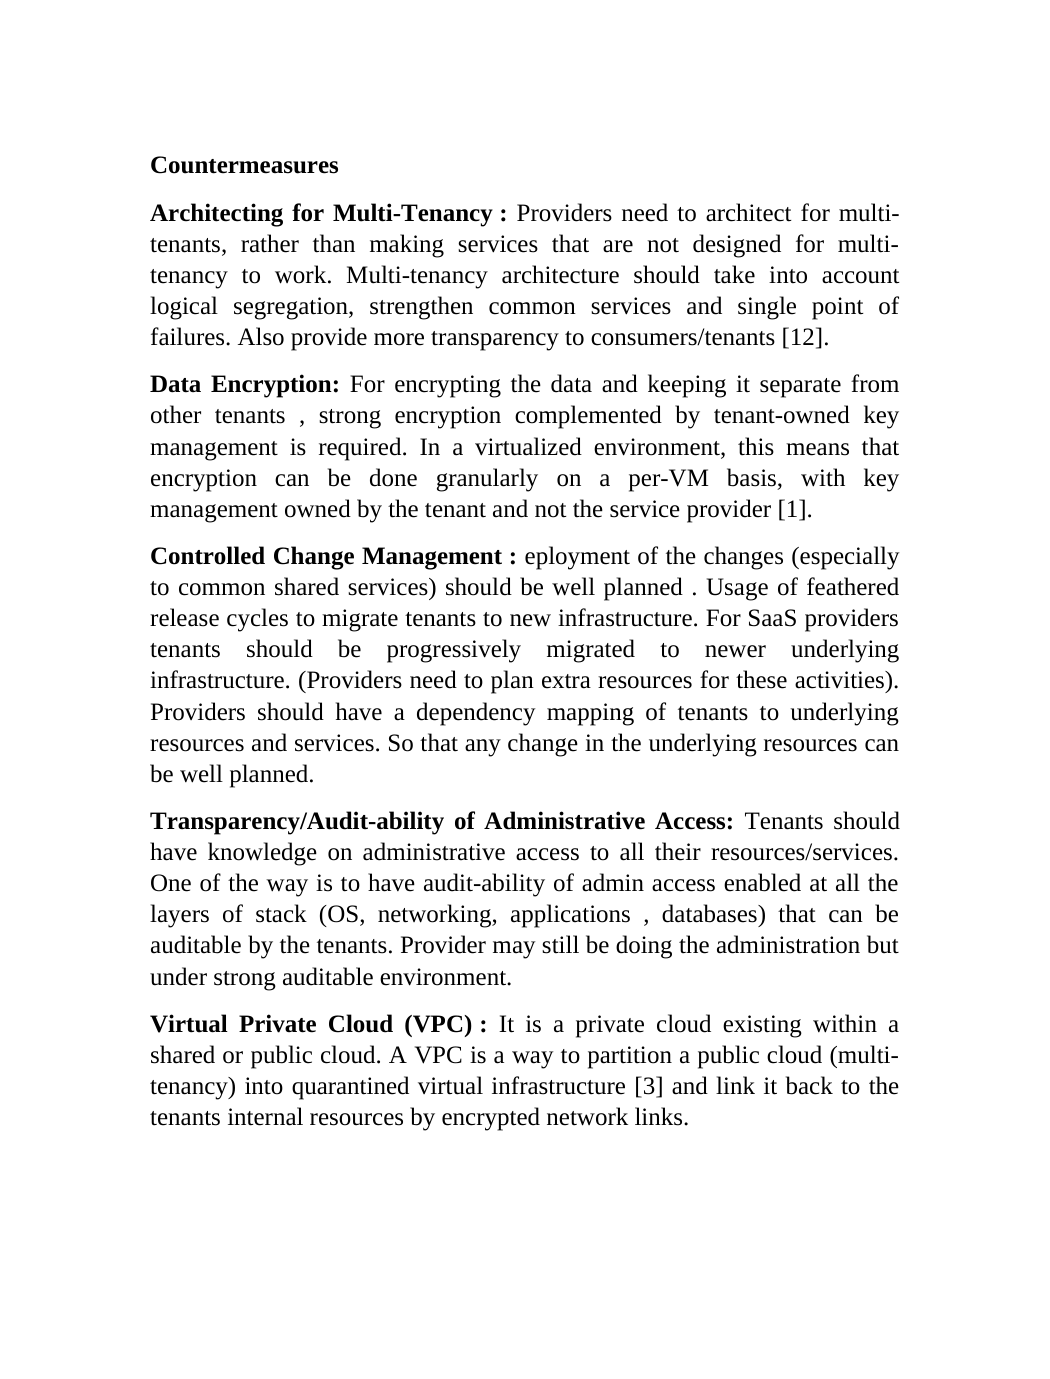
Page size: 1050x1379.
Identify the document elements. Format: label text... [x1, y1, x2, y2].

text Controlled Change Management : eployment of the changes (especially to common shared services) should be well planned . Usage of feathered release cycles to migrate tenants to new infrastructure. For SaaS providers tenants should be progressively migrated to newer underlying infrastructure. (Providers need to plan extra resources for these activities). Providers should have a dependency mapping of tenants to underlying resources and services. So that any change in the underlying resources can be well planned. [150, 541, 900, 787]
text Architecting for Multi-Tenancy : Providers need to architect for multi-tenants, rather than making services that are not designed for multi-tenancy to work. Multi-tenancy architecture should take into account logical segregation, strengthen common services and single point of failures. Also provide more transparency to consumers/tenants [12]. [150, 198, 900, 351]
text Transparency/Audit-ability of Administrative Access: Tenants should have knowledge on administrative access to all their resources/services. One of the way is to have audit-ability of admin access enabled at all the layers of stack (OS, networking, applications , databases) that can be auditable by the tenants. Provider may still be doing the administration but under strong auditable environment. [150, 806, 900, 990]
text Data Encryption: For encrypting the data and keeping it separate from other tenants , strong encryption complemented by tenant-owned key management is required. In a virtualized environment, this means that encryption can be done granularly on a per-VM basis, with key management owned by the tenant and not the service provider [1]. [150, 369, 900, 522]
text Countermeasures [150, 150, 900, 179]
text Virtual Private Cloud (VPC) : It is a private cloud existing within a shared or public cloud. A VPC is a way to partition a public cloud (multi-tenancy) into quarantined virtual infrastructure [3] and link it back to the tenants internal resources by encrypted network links. [150, 1009, 900, 1131]
